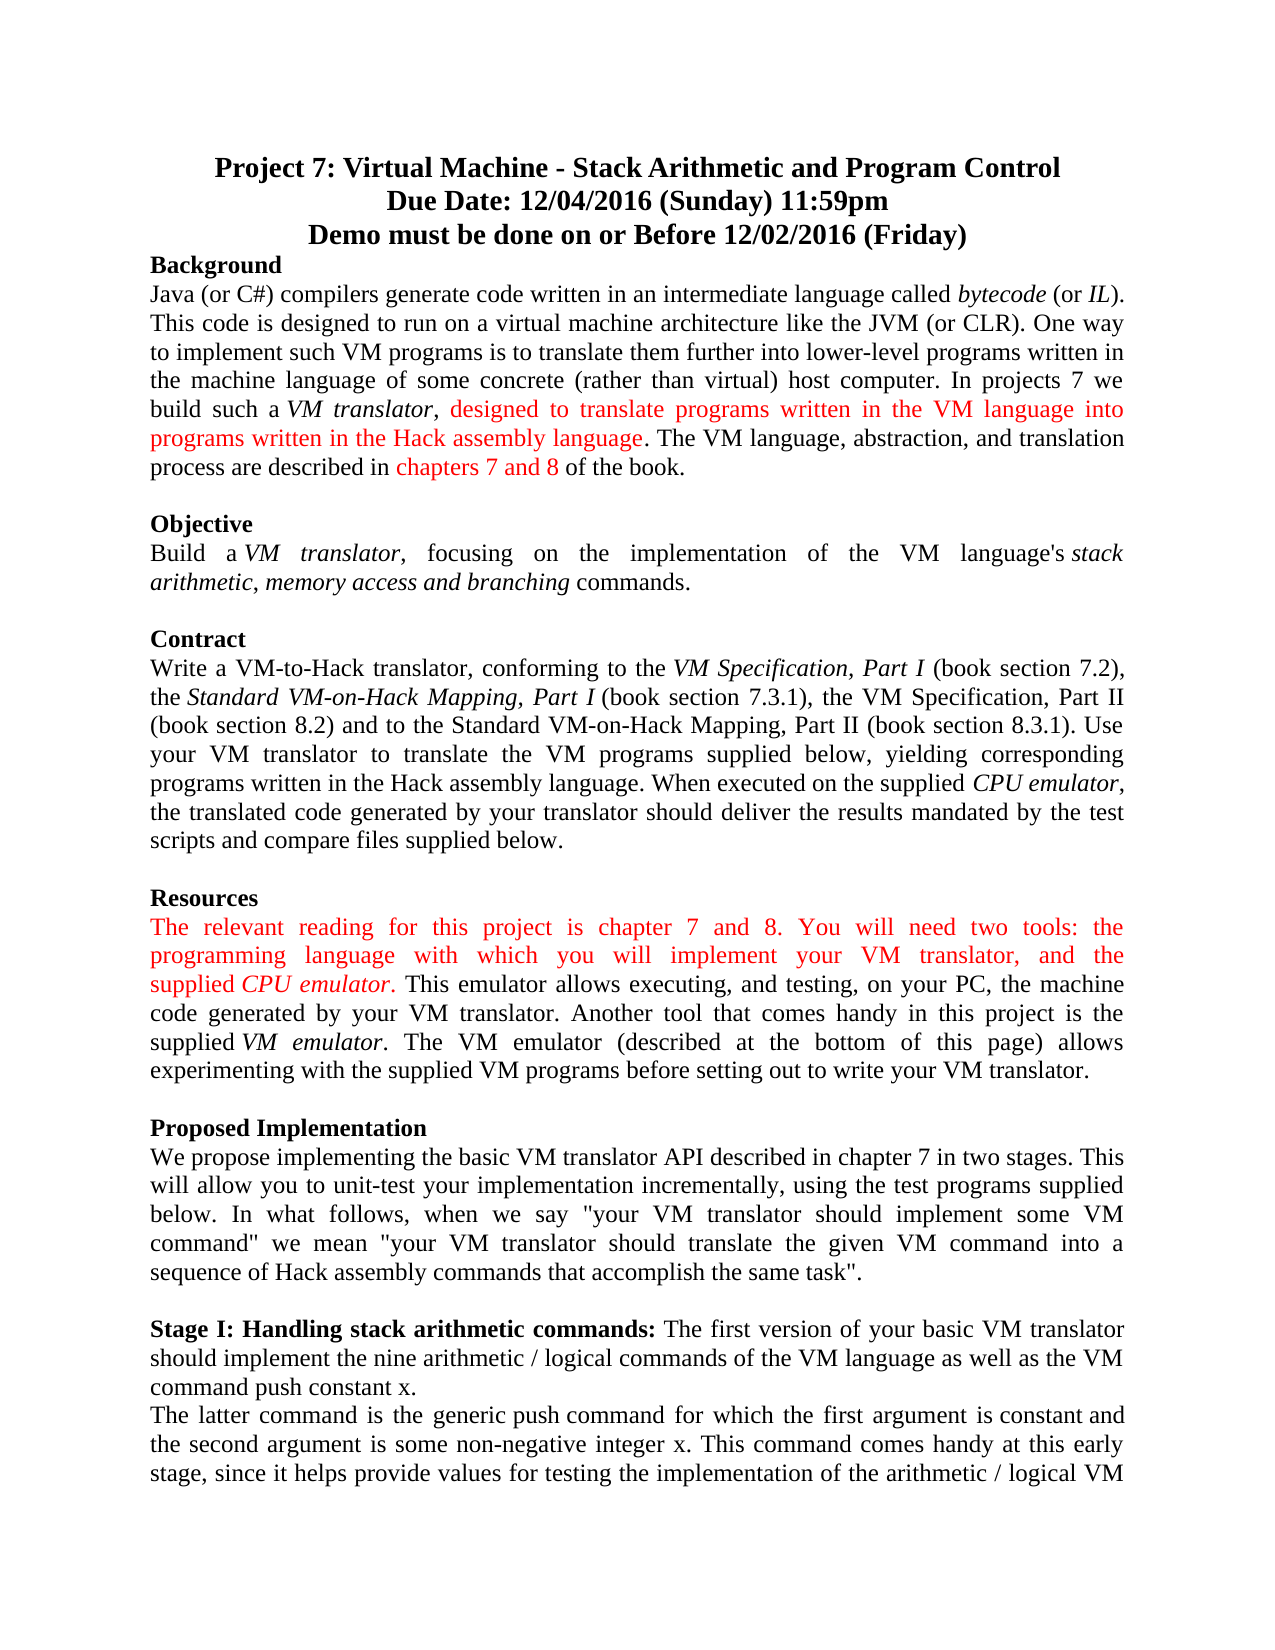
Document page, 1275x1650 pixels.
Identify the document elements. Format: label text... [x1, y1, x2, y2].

text Project 7: Virtual Machine - Stack Arithmetic and Program Control [150, 150, 1125, 183]
text Stage I: Handling stack arithmetic commands: The first version of your basic VM translator should implement the nine arithmetic / logical commands of the VM language as well as the VM command push constant x. [150, 1314, 1125, 1401]
text Write a VM-to-Hack translator, conforming to the VM Specification, Part I (book section 7.2), the Standard VM-on-Hack Mapping, Part I (book section 7.3.1), the VM Specification, Part II (book section 8.2) and to the Standard VM-on-Hack Mapping, Part II (book section 8.3.1). Use your VM translator to translate the VM programs supplied below, yielding corresponding programs written in the Hack assembly language. When executed on the supplied CPU emulator, the translated code generated by your translator should deliver the results mandated by the test scripts and compare files supplied below. [150, 653, 1125, 854]
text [150, 1401, 1125, 1487]
text Resources [150, 883, 1125, 912]
text Due Date: 12/04/2016 (Sunday) 11:59pm [150, 183, 1125, 217]
text Demo must be done on or Before 12/02/2016 (Friday) [150, 217, 1125, 251]
text Java (or C#) compilers generate code written in an intermediate language called bytecode (or IL). This code is designed to run on a virtual machine architecture like the JVM (or CLR). One way to implement such VM programs is to translate them further into lower-level programs written in the machine language of some concrete (rather than virtual) host computer. In projects 7 we build such a VM translator, designed to translate programs written in the VM language into programs written in the Hack assembly language. The VM language, abstraction, and translation process are described in chapters 7 and 8 of the book. [150, 279, 1125, 481]
text Objective [150, 509, 1125, 538]
text Proposed Implementation [150, 1113, 1125, 1142]
text Build a VM translator, focusing on the implementation of the VM language's stack arithmetic, memory access and branching commands. [150, 538, 1125, 596]
text The relevant reading for this project is chapter 7 and 8. You will need two tools: the programming language with which you will implement your VM translator, and the supplied CPU emulator. This emulator allows executing, and testing, on your PC, the machine code generated by your VM translator. Another tool that comes handy in this project is the supplied VM emulator. The VM emulator (described at the bottom of this page) allows experimenting with the supplied VM programs before setting out to write your VM translator. [150, 912, 1125, 1084]
text Background [150, 251, 1125, 279]
text Contract [150, 624, 1125, 653]
text We propose implementing the basic VM translator API described in chapter 7 in two stages. This will allow you to unit-test your implementation incrementally, using the test programs supplied below. In what follows, when we say "your VM translator should implement some VM command" we mean "your VM translator should translate the given VM command into a sequence of Hack assembly commands that accomplish the same task". [150, 1142, 1125, 1286]
